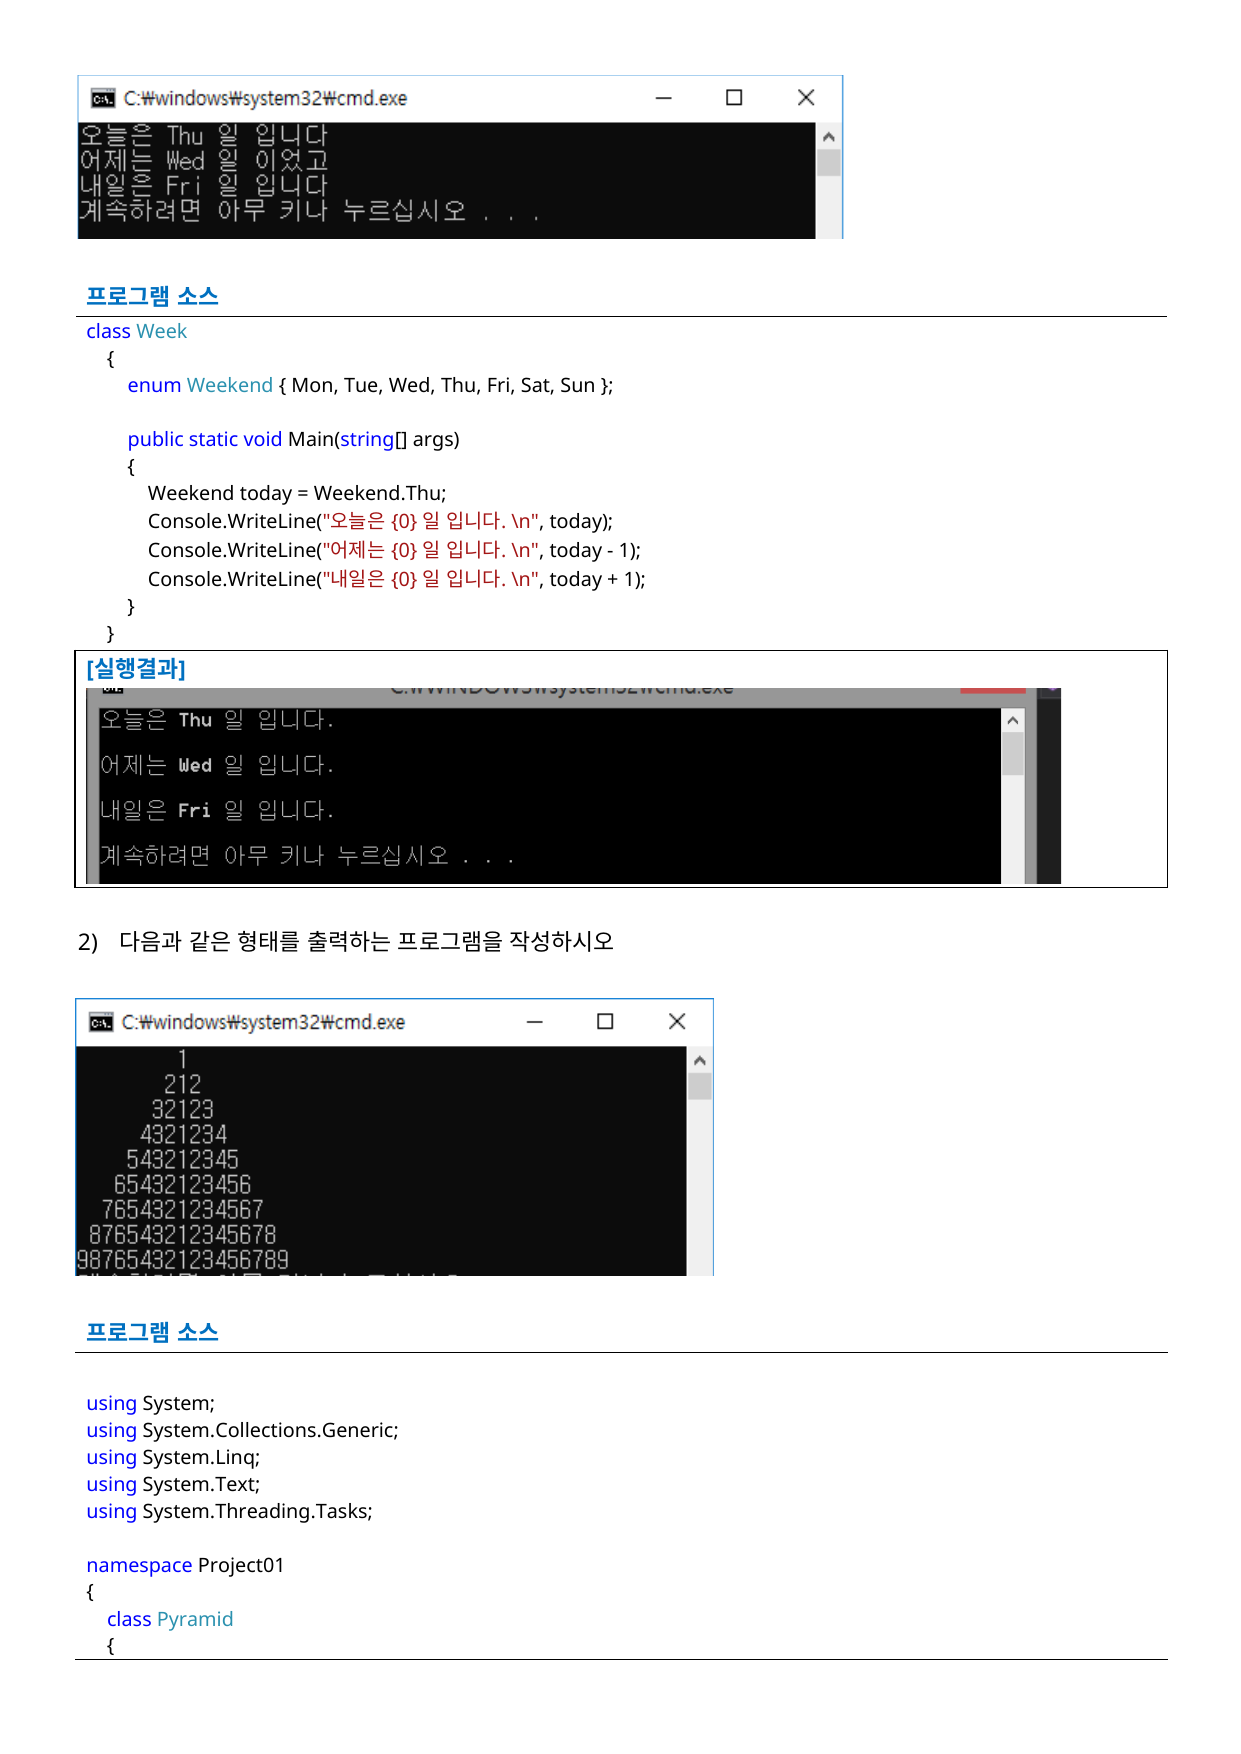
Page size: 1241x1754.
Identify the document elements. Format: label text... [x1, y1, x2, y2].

table_cell [실행결과] [76, 651, 1167, 887]
table_header 프로그램 소스 [75, 1315, 1168, 1352]
list 다음과 같은 형태를 출력하는 프로그램을 작성하시오 [78, 924, 1165, 958]
table_cell class Week { enum Weekend { Mon, Tue, Wed, Thu, Fri, Sat, Sun }; public static void Main(string[] args) { Weekend today = Weekend.Thu; Console.WriteLine("오늘은 {0} 일 입니다. \n", today); Console.WriteLine("어제는 {0} 일 입니다. \n", today - 1); Console.WriteLine("내일은 {0} 일 입니다. \n", today + 1); } } [75, 316, 1168, 649]
picture [86, 688, 1062, 884]
table_header 프로그램 소스 [75, 279, 1168, 316]
picture [75, 998, 714, 1276]
picture [77, 75, 844, 239]
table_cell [75, 1353, 1168, 1659]
